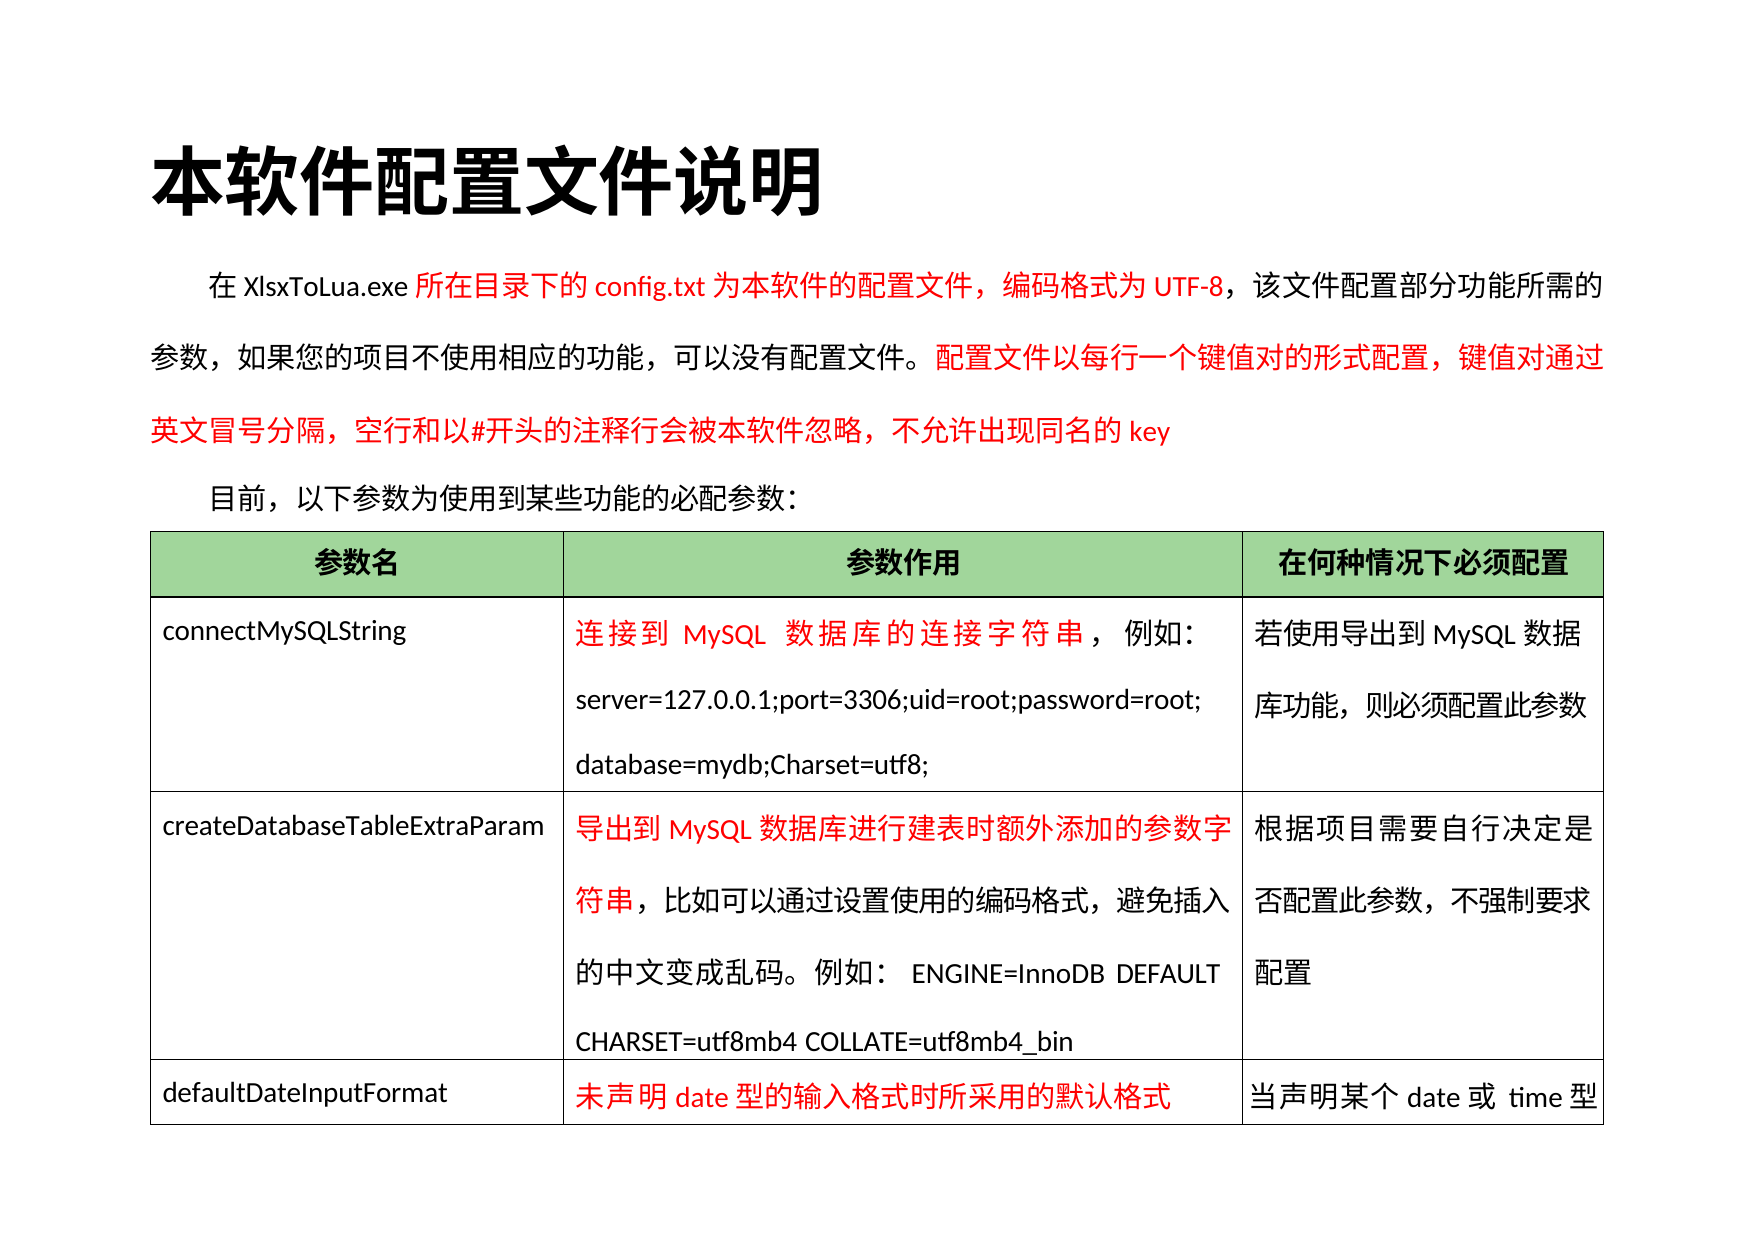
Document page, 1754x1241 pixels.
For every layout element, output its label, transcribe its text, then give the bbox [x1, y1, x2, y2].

table_cell 当声明某个date 或time 型 [1243, 1060, 1603, 1124]
table_cell 未声明date 型的输入格式时所采用的默认格式 [564, 1060, 1242, 1124]
table_cell 连接到 MySQL 数据库的连接字符串， 例如： server=127.0.0.1;port=3306;uid=root;password=root; database=mydb;Charset=utf8; [564, 598, 1242, 791]
table_header 参数名 [151, 532, 563, 596]
table_cell connectMySQLString [151, 598, 563, 791]
table_cell 导出到 MySQL 数据库进行建表时额外添加的参数字符串，比如可以通过设置使用的编码格式，避免插入的中文变成乱码。例如： ENGINE=InnoDB DEFAULT CHARSET=utf8mb4 COLLATE=utf8mb4_bin [564, 792, 1242, 1059]
subtitle 本软件配置文件说明 [150, 121, 1631, 231]
table_cell 若使用导出到 MySQL 数据库功能，则必须配置此参数 [1243, 598, 1603, 791]
text 在XlsxToLua.exe 所在目录下的 config.txt 为本软件的配置文件，编码格式为 UTF-8，该文件配置部分功能所需的参数，如果您的项目不使用相应的功能，可以没有配置文件。配置文件以每行一个键值对的形式配置，键值对通过英文冒号分隔，空行和以#开头的注释行会被本软件忽略，不允许出现同名的 key [150, 263, 1604, 449]
table_header 参数作用 [564, 532, 1242, 596]
text 目前，以下参数为使用到某些功能的必配参数： [208, 479, 1631, 517]
table_header 在何种情况下必须配置 [1243, 532, 1603, 596]
table_cell createDatabaseTableExtraParam [151, 792, 563, 1059]
table_cell 根据项目需要自行决定是否配置此参数，不强制要求配置 [1243, 792, 1603, 1059]
table_cell defaultDateInputFormat [151, 1060, 563, 1124]
